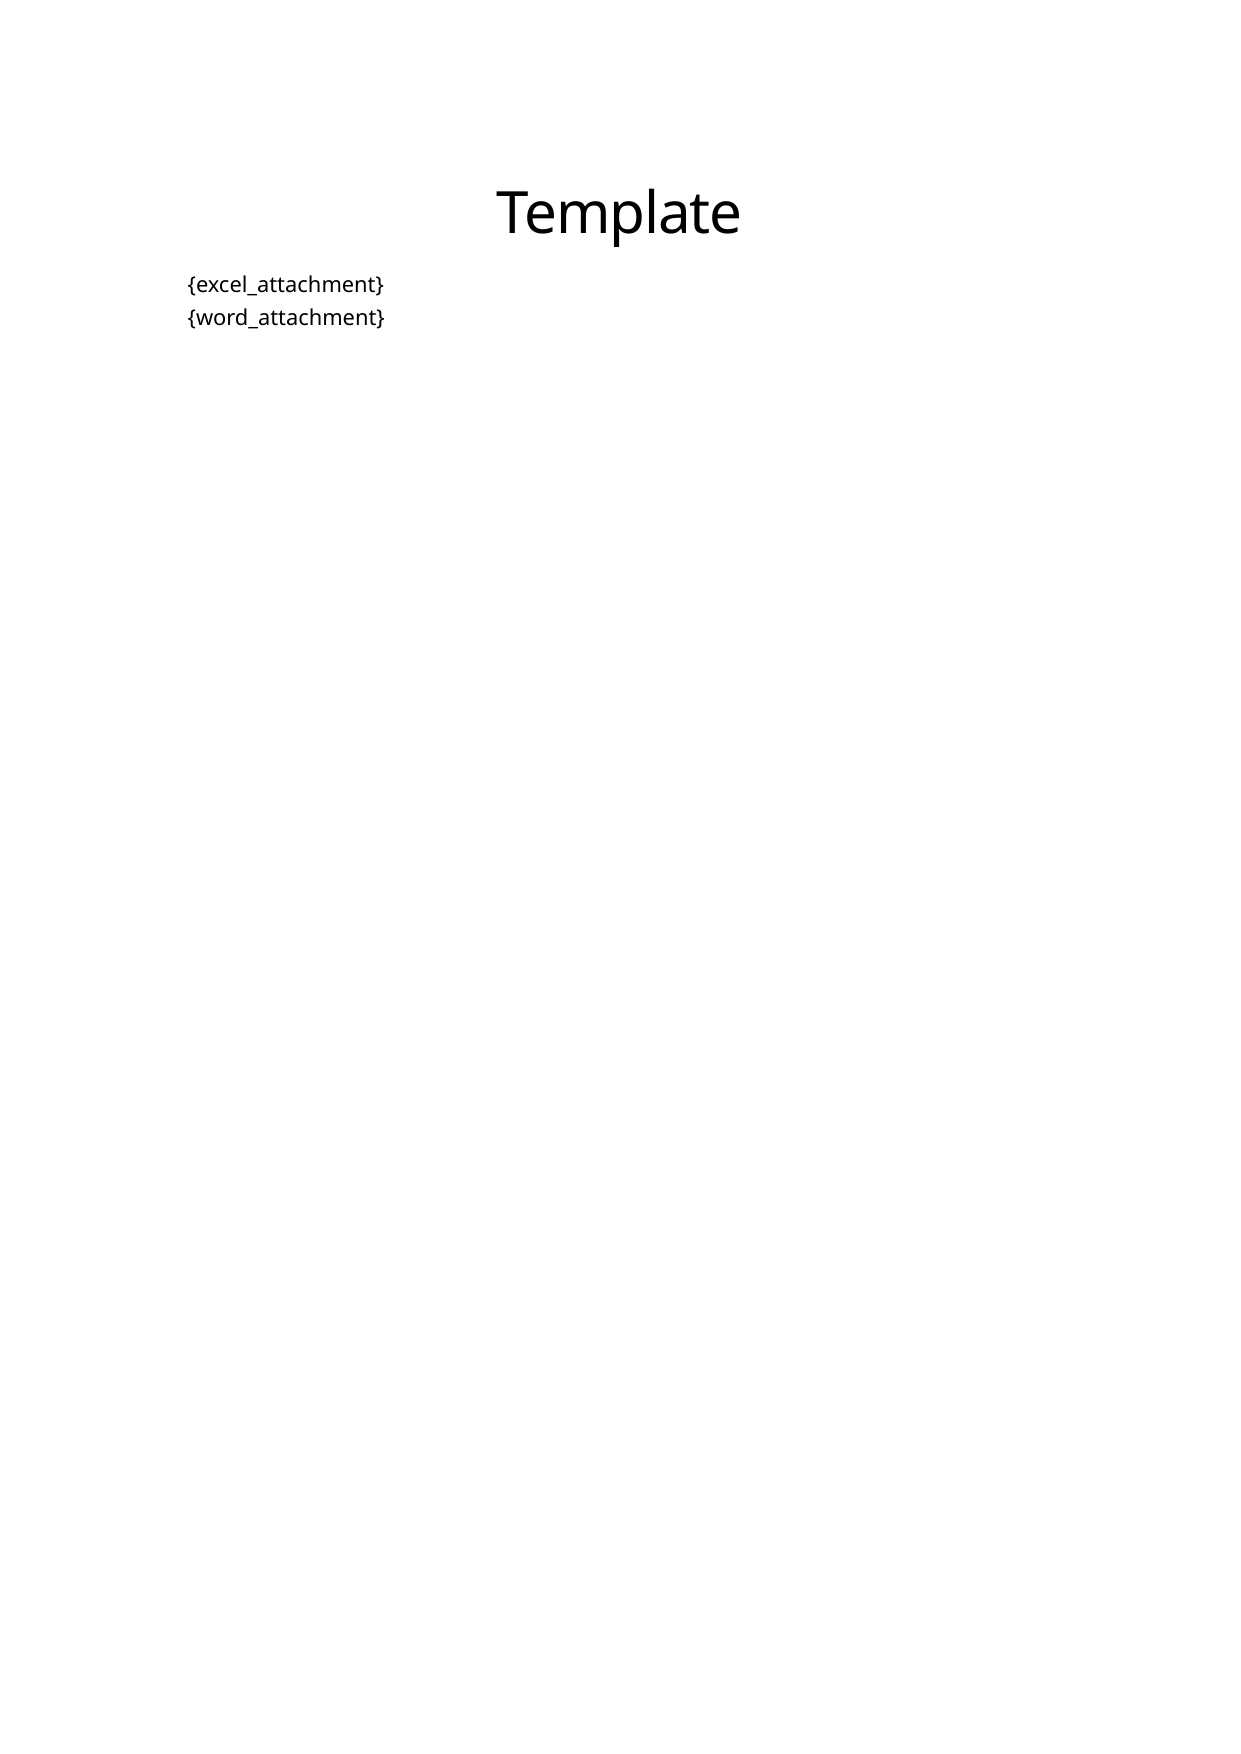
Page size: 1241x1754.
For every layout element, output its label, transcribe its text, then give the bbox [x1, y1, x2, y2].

text {word_attachment} [187, 300, 1053, 333]
text {excel_attachment} [187, 268, 1053, 300]
title Template [187, 162, 1053, 259]
